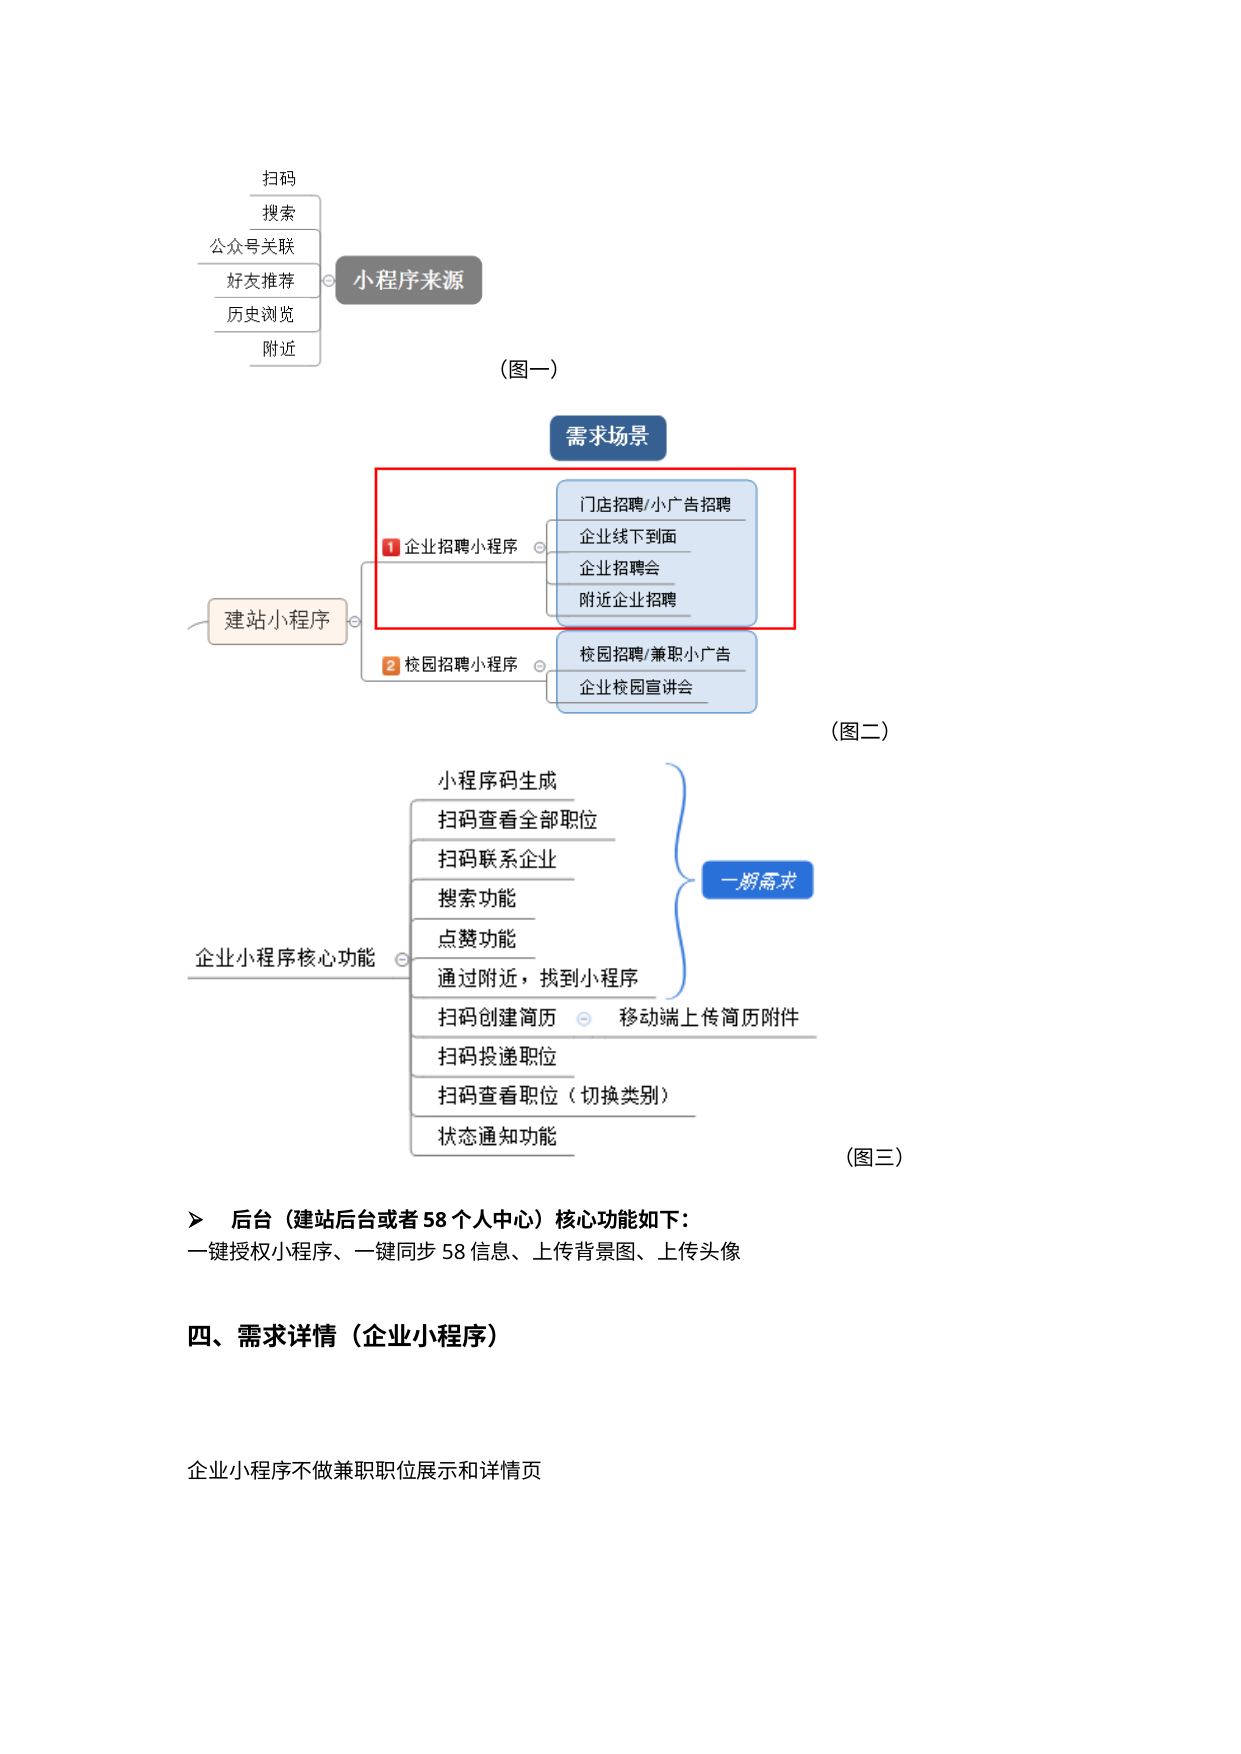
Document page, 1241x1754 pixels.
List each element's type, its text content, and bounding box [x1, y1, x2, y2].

text 一键授权小程序、一键同步58信息、上传背景图、上传头像 [187, 1234, 1053, 1267]
picture [187, 162, 488, 378]
subtitle 四、需求详情（企业小程序） [187, 1302, 1053, 1367]
list 后台（建站后台或者58个人中心）核心功能如下： [187, 1202, 1053, 1234]
text 企业小程序不做兼职职位展示和详情页 [187, 1453, 1053, 1485]
picture [187, 747, 833, 1166]
picture [187, 389, 819, 739]
